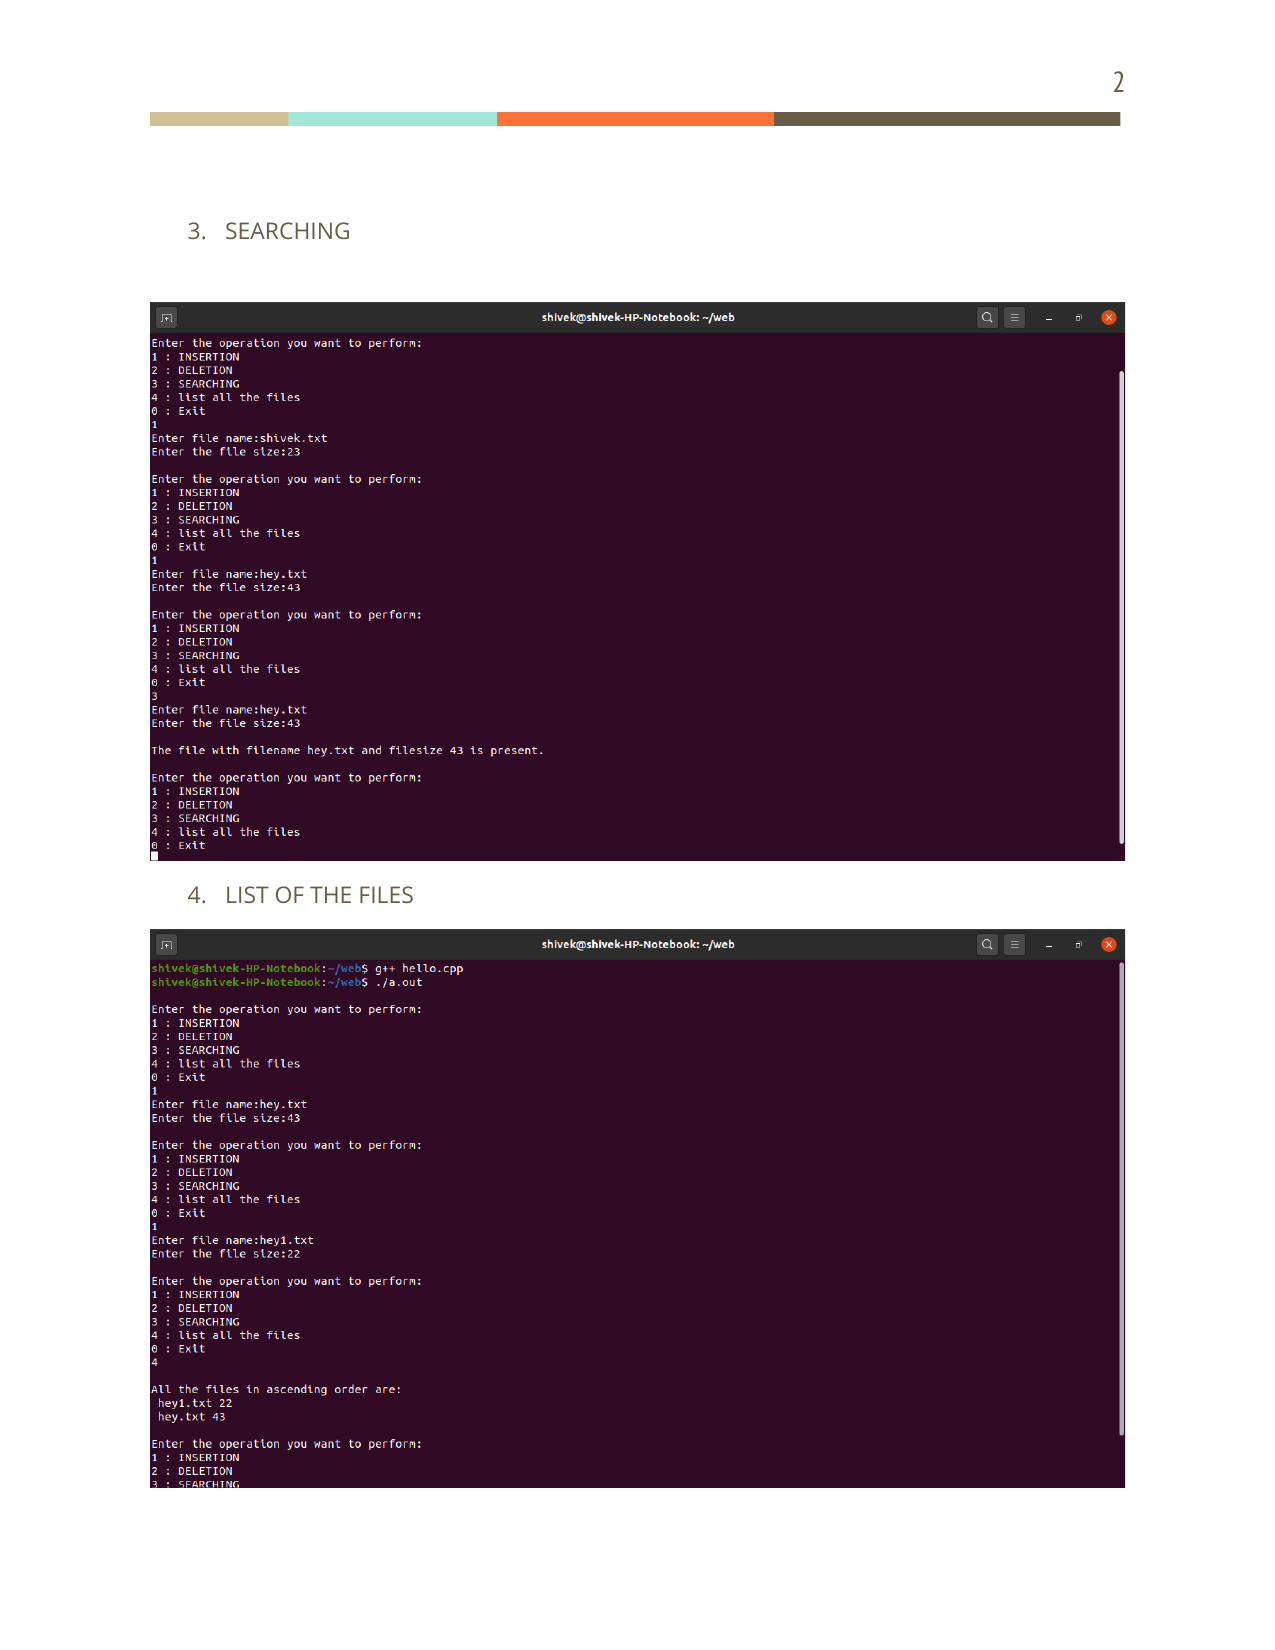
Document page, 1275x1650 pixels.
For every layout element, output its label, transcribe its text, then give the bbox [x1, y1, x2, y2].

list LIST OF THE FILES [187, 879, 1125, 911]
picture [150, 302, 1125, 861]
picture [150, 929, 1125, 1488]
list SEARCHING [187, 215, 1125, 246]
picture [150, 112, 1121, 126]
